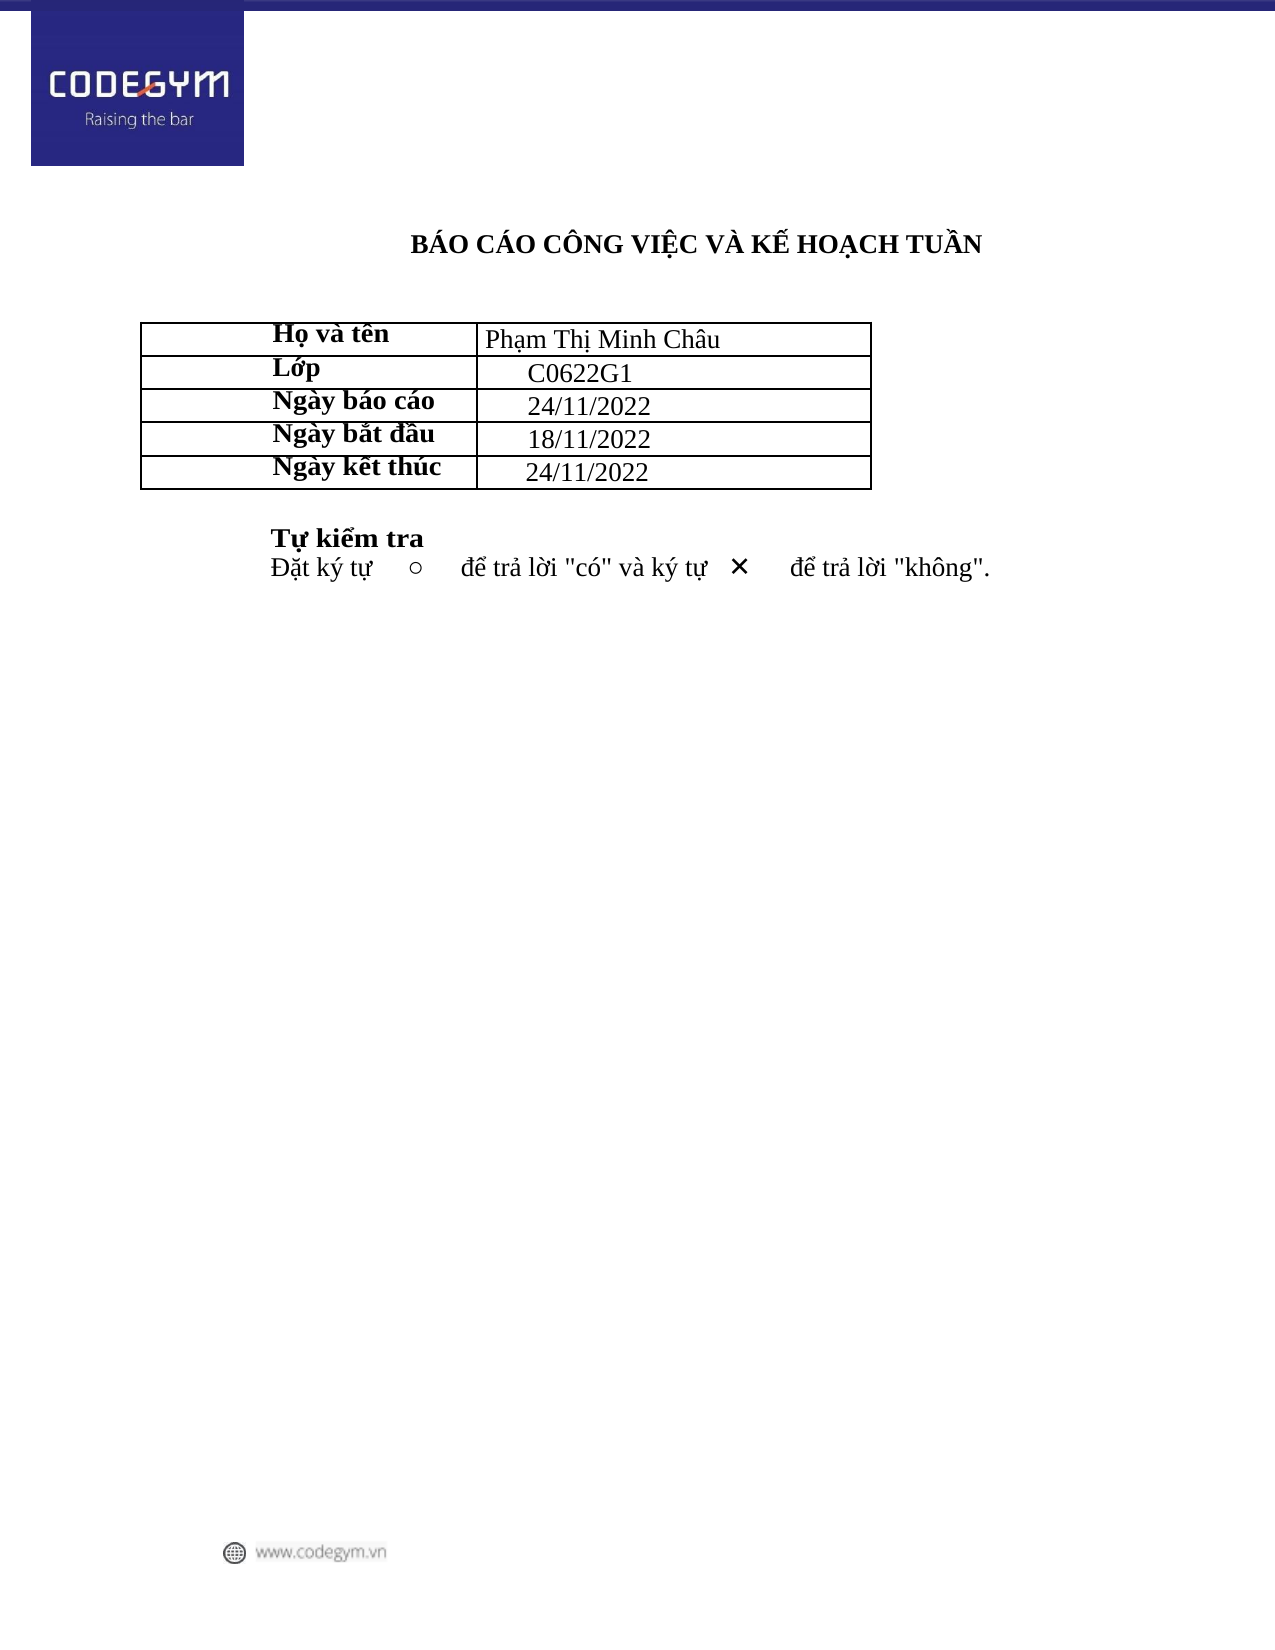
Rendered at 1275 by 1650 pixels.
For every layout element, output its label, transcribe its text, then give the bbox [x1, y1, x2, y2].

table_cell Lớp [142, 357, 476, 388]
table_cell 18/11/2022 [478, 423, 870, 454]
picture [223, 1535, 1246, 1636]
table_cell C0622G1 [478, 357, 870, 388]
picture [0, 0, 1275, 166]
table_cell Ngày kết thúc [142, 457, 476, 488]
text Đặt ký tự ○ để trả lời "có" và ký tự ✕ để trả lời "không". [270, 554, 1131, 582]
table_cell 24/11/2022 [478, 457, 870, 488]
table_header Họ và tên [142, 324, 476, 355]
table_header Phạm Thị Minh Châu [478, 324, 870, 355]
table_cell Ngày bắt đầu [142, 423, 476, 454]
text Tự kiểm tra [270, 522, 1131, 554]
text BÁO CÁO CÔNG VIỆC VÀ KẾ HOẠCH TUẦN [266, 228, 1127, 259]
table_cell 24/11/2022 [478, 390, 870, 421]
table_cell Ngày báo cáo [142, 390, 476, 421]
